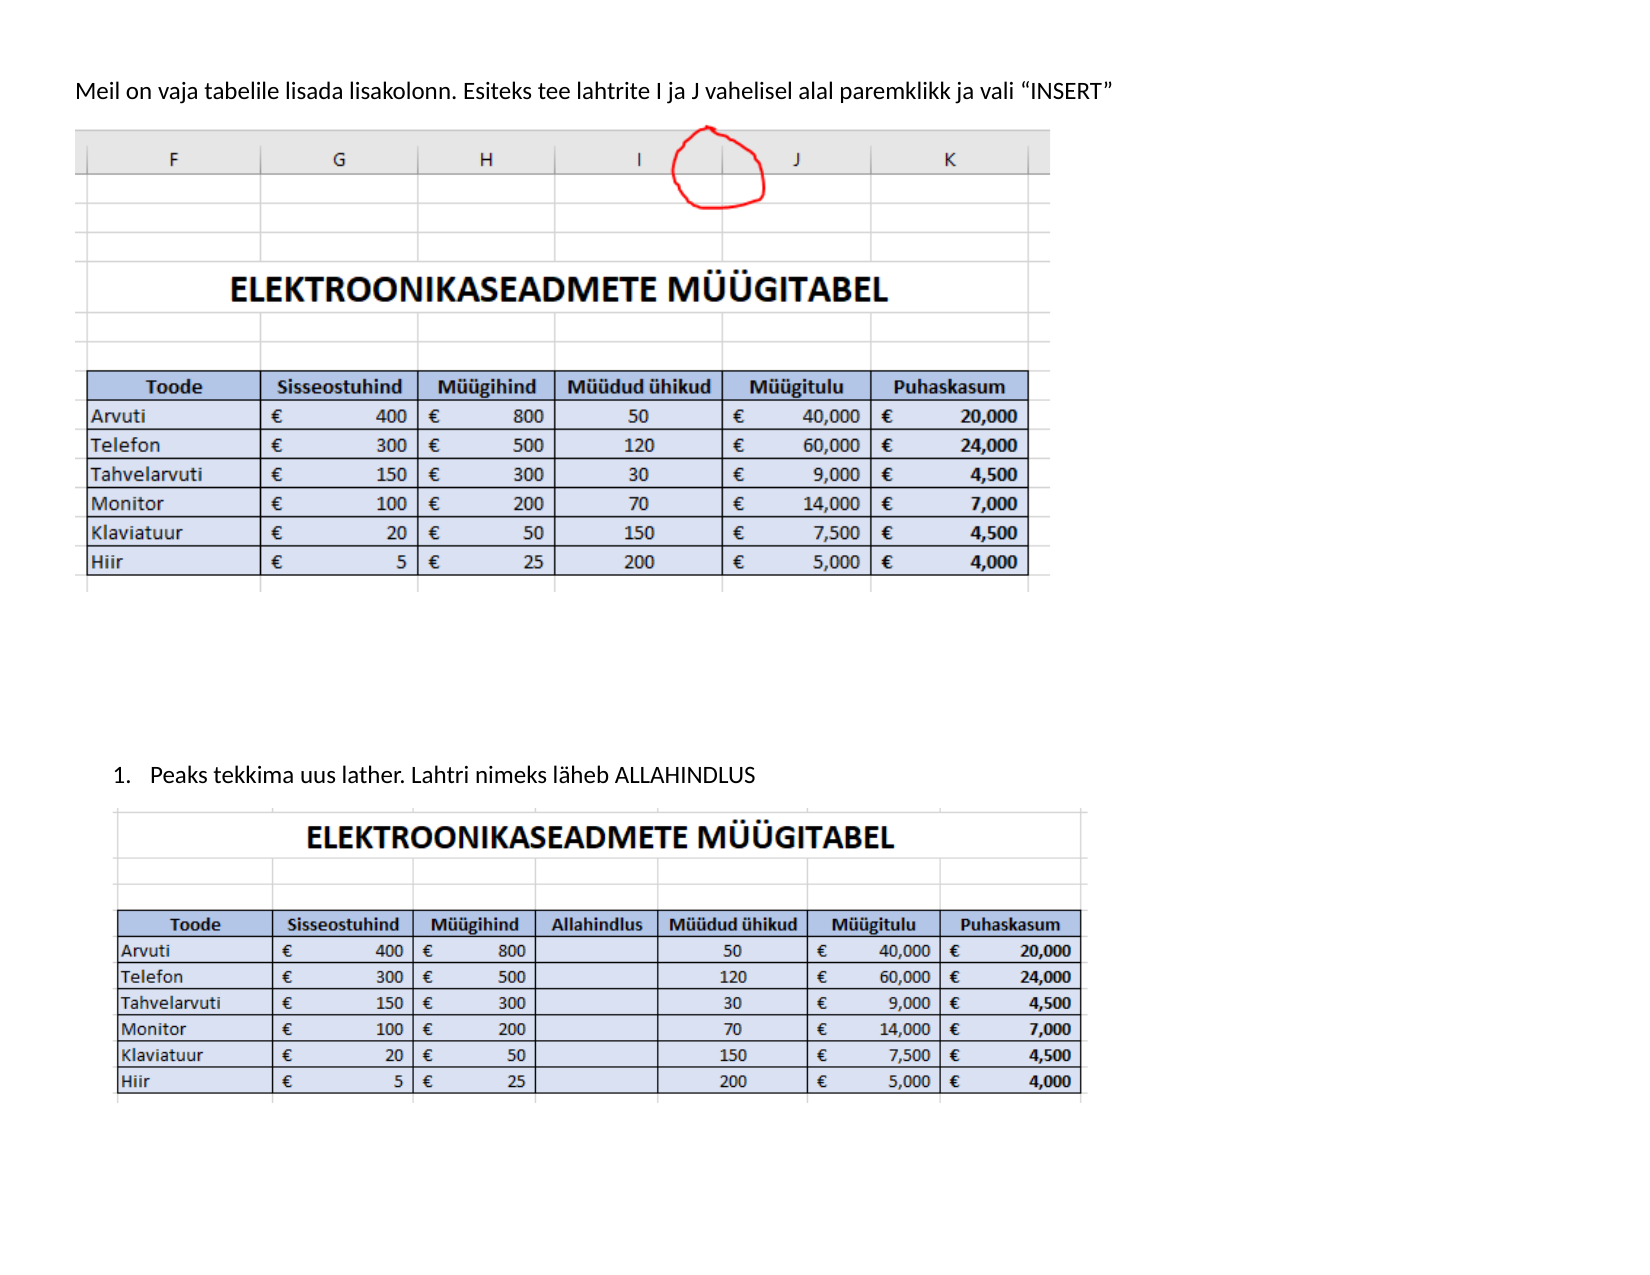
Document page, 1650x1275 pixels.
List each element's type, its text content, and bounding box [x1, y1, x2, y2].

text Meil on vaja tabelile lisada lisakolonn. Esiteks tee lahtrite I ja J vahelisel alal paremklikk ja vali “INSERT” [75, 75, 1575, 106]
picture [75, 124, 1050, 592]
list Peaks tekkima uus lather. Lahtri nimeks läheb ALLAHINDLUS [112, 759, 1575, 790]
picture [112, 808, 1088, 1103]
